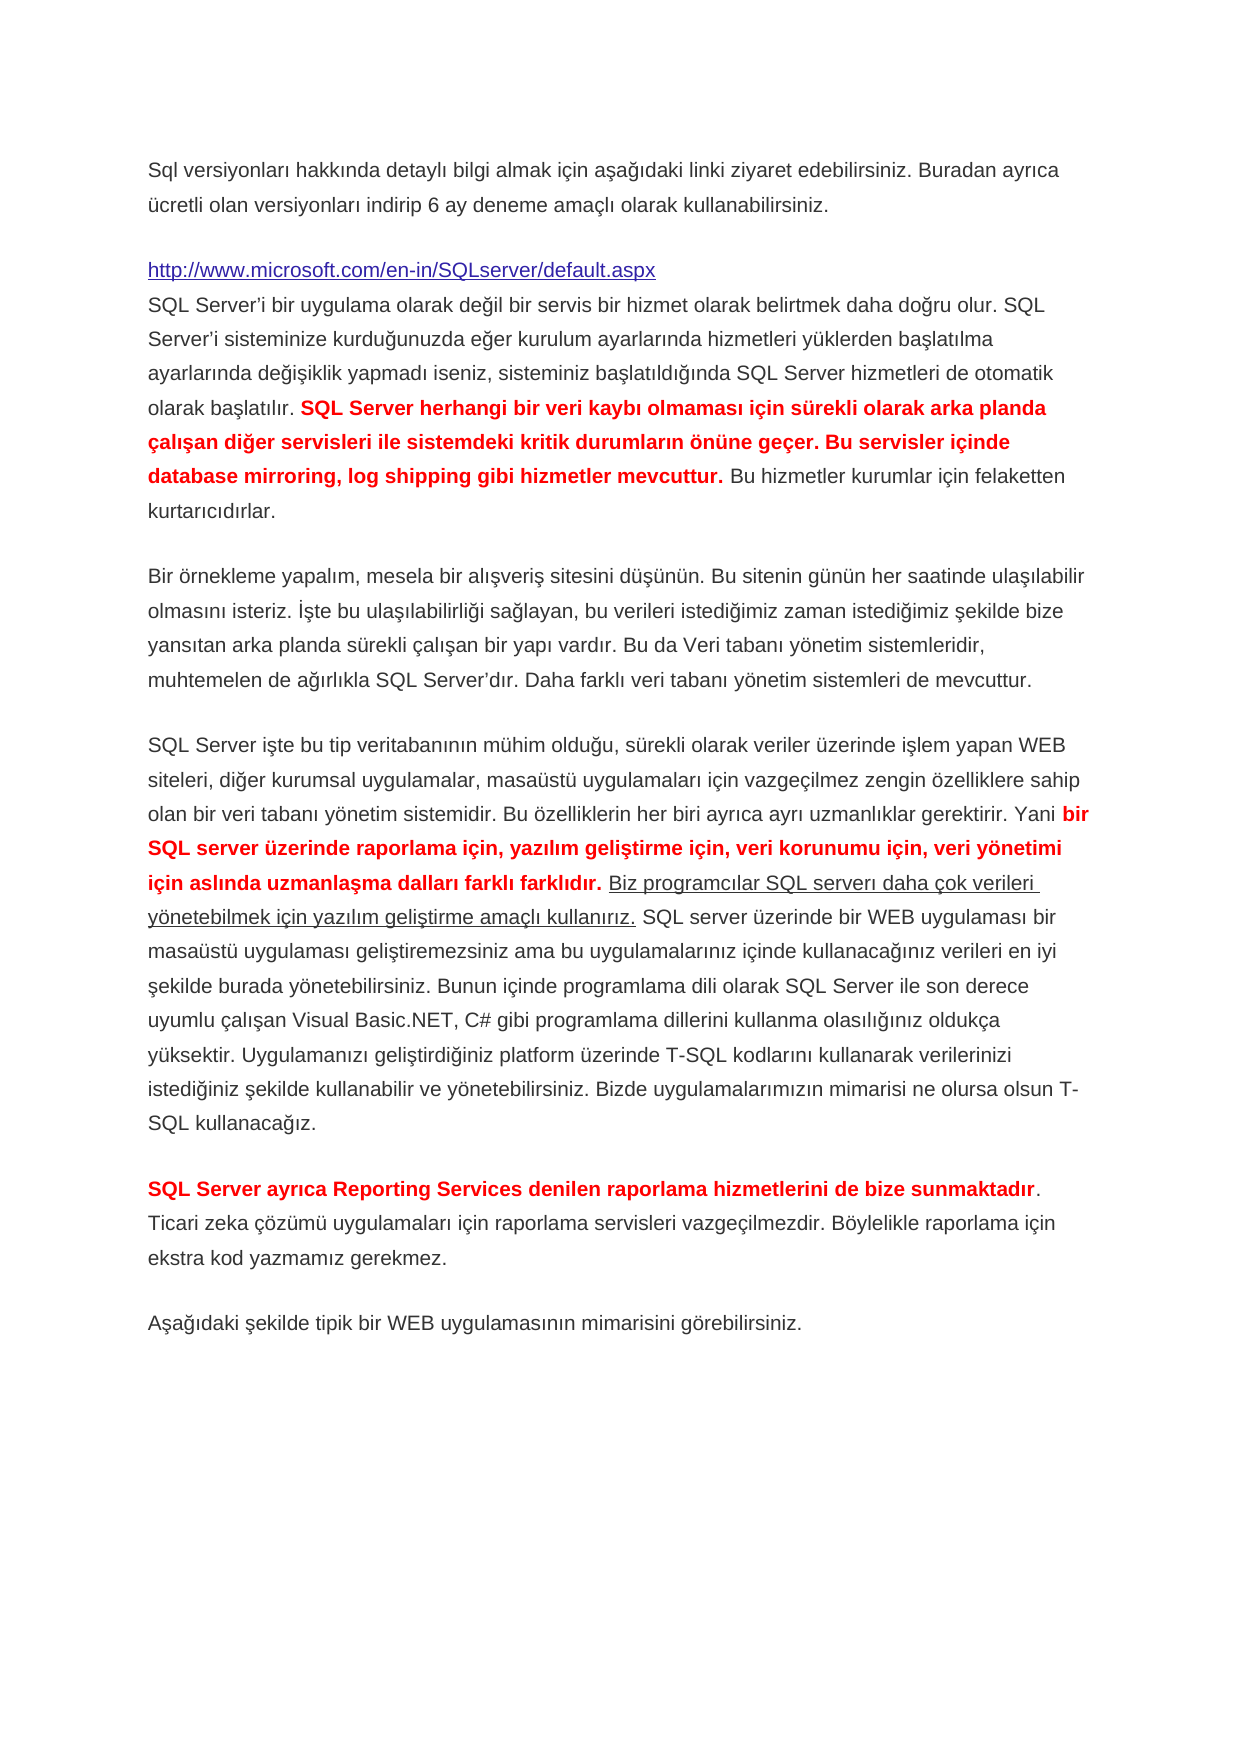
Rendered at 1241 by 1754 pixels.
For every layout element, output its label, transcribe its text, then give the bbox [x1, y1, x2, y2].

text Bir örnekleme yapalım, mesela bir alışveriş sitesini düşünün. Bu sitenin günün her saatinde ulaşılabilir olmasını isteriz. İşte bu ulaşılabilirliği sağlayan, bu verileri istediğimiz zaman istediğimiz şekilde bize yansıtan arka planda sürekli çalışan bir yapı vardır. Bu da Veri tabanı yönetim sistemleridir, muhtemelen de ağırlıkla SQL Server’dır. Daha farklı veri tabanı yönetim sistemleri de mevcuttur. [148, 554, 1093, 691]
text SQL Server işte bu tip veritabanının mühim olduğu, sürekli olarak veriler üzerinde işlem yapan WEB siteleri, diğer kurumsal uygulamalar, masaüstü uygulamaları için vazgeçilmez zengin özelliklere sahip olan bir veri tabanı yönetim sistemidir. Bu özelliklerin her biri ayrıca ayrı uzmanlıklar gerektirir. Yani bir SQL server üzerinde raporlama için, yazılım geliştirme için, veri korunumu için, veri yönetimi için aslında uzmanlaşma dalları farklı farklıdır. Biz programcılar SQL serverı daha çok verileri yönetebilmek için yazılım geliştirme amaçlı kullanırız. SQL server üzerinde bir WEB uygulaması bir masaüstü uygulaması geliştiremezsiniz ama bu uygulamalarınız içinde kullanacağınız verileri en iyi şekilde burada yönetebilirsiniz. Bunun içinde programlama dili olarak SQL Server ile son derece uyumlu çalışan Visual Basic.NET, C# gibi programlama dillerini kullanma olasılığınız oldukça yüksektir. Uygulamanızı geliştirdiğiniz platform üzerinde T-SQL kodlarını kullanarak verilerinizi istediğiniz şekilde kullanabilir ve yönetebilirsiniz. Bizde uygulamalarımızın mimarisi ne olursa olsun T-SQL kullanacağız. [148, 723, 1093, 1135]
text http://www.microsoft.com/en-in/SQLserver/default.aspx [148, 248, 1093, 282]
text Aşağıdaki şekilde tipik bir WEB uygulamasının mimarisini görebilirsiniz. [148, 1301, 1093, 1335]
text SQL Server’i bir uygulama olarak değil bir servis bir hizmet olarak belirtmek daha doğru olur. SQL Server’i sisteminize kurduğunuzda eğer kurulum ayarlarında hizmetleri yüklerden başlatılma ayarlarında değişiklik yapmadı iseniz, sisteminiz başlatıldığında SQL Server hizmetleri de otomatik olarak başlatılır. SQL Server herhangi bir veri kaybı olmaması için sürekli olarak arka planda çalışan diğer servisleri ile sistemdeki kritik durumların önüne geçer. Bu servisler içinde database mirroring, log shipping gibi hizmetler mevcuttur. Bu hizmetler kurumlar için felaketten kurtarıcıdırlar. [148, 282, 1093, 523]
text Sql versiyonları hakkında detaylı bilgi almak için aşağıdaki linki ziyaret edebilirsiniz. Buradan ayrıca ücretli olan versiyonları indirip 6 ay deneme amaçlı olarak kullanabilirsiniz. [148, 148, 1093, 216]
text SQL Server ayrıca Reporting Services denilen raporlama hizmetlerini de bize sunmaktadır. Ticari zeka çözümü uygulamaları için raporlama servisleri vazgeçilmezdir. Böylelikle raporlama için ekstra kod yazmamız gerekmez. [148, 1166, 1093, 1269]
